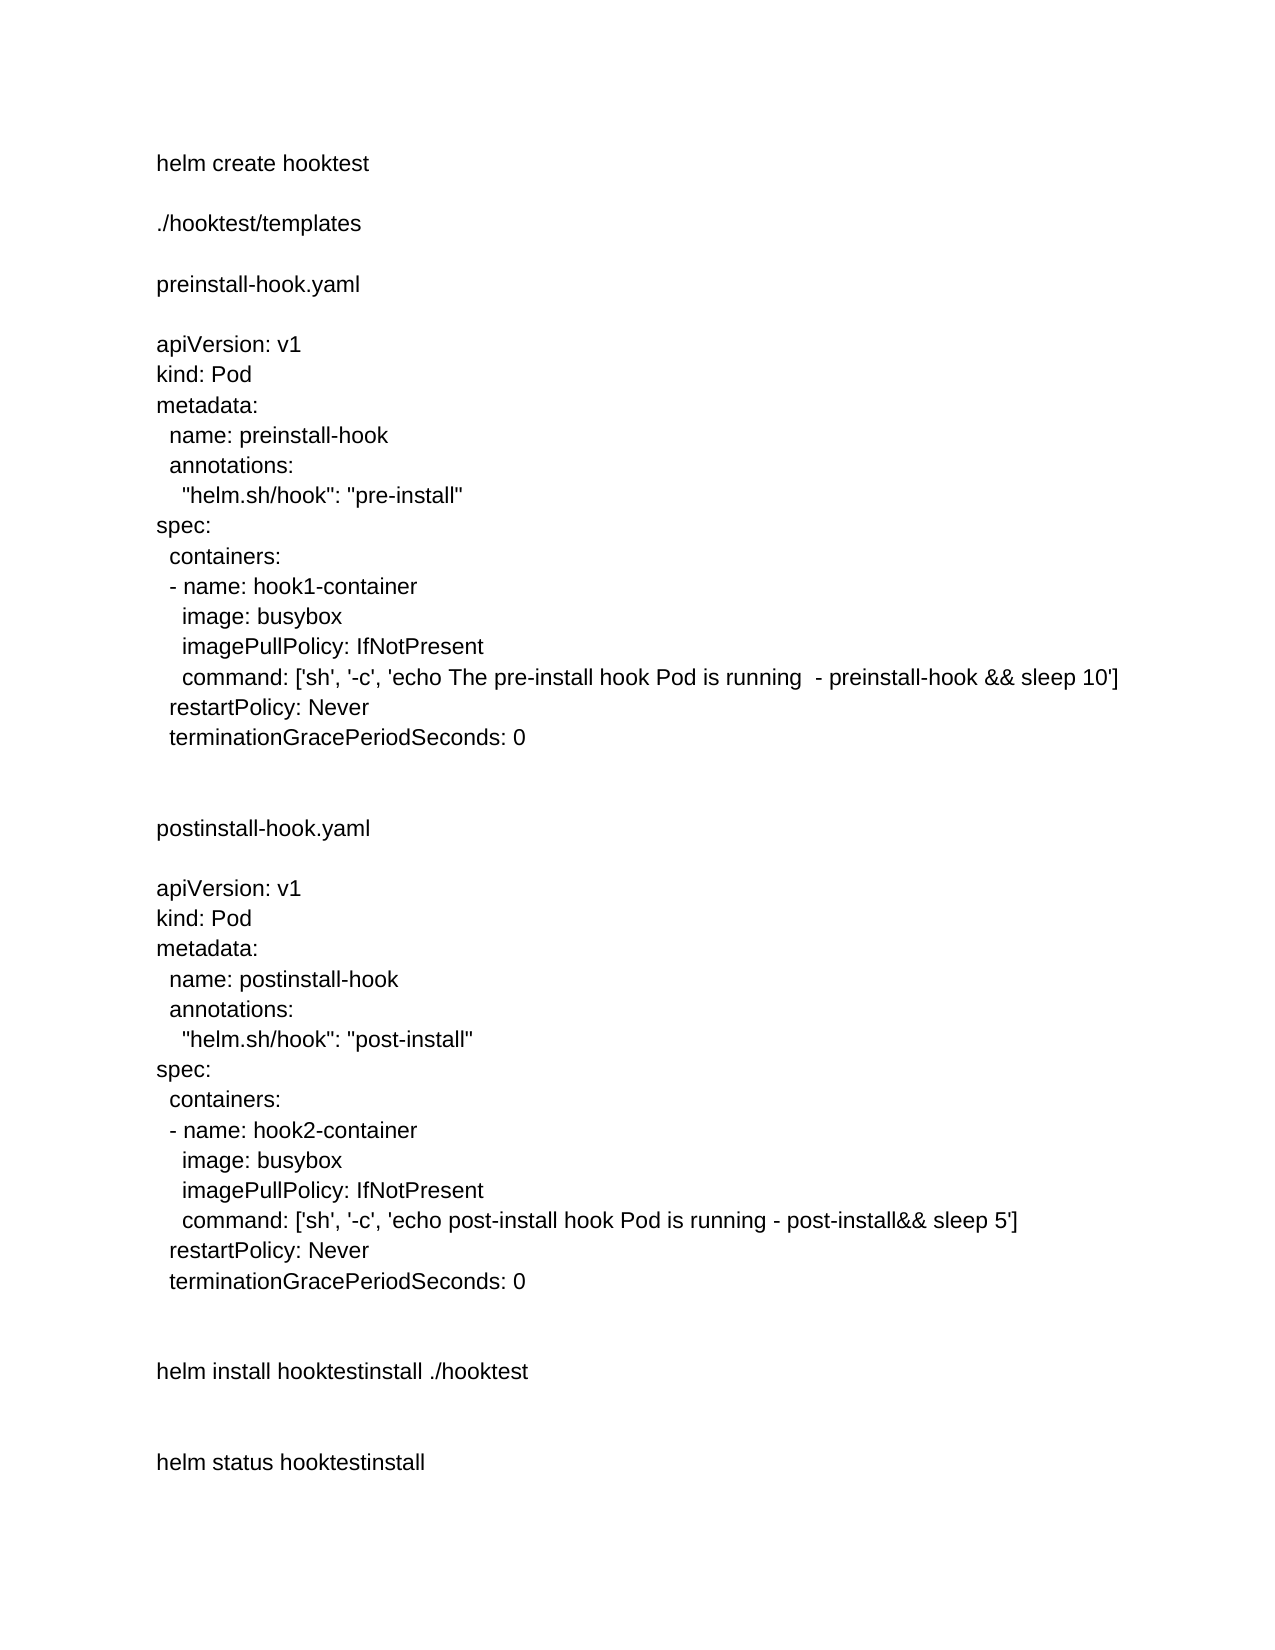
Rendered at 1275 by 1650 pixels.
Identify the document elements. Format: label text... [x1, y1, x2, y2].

text image: busybox [150, 1147, 1125, 1173]
text command: ['sh', '-c', 'echo post-install hook Pod is running - post-install&& sleep 5'] [150, 1207, 1125, 1234]
text restartPolicy: Never [150, 1237, 1125, 1264]
text name: preinstall-hook [150, 422, 1125, 448]
text helm status hooktestinstall [150, 1449, 1125, 1475]
text containers: [150, 1086, 1125, 1113]
text annotations: [150, 452, 1125, 478]
text "helm.sh/hook": "pre-install" [150, 482, 1125, 509]
text ./hooktest/templates [150, 210, 1125, 237]
text kind: Pod [150, 905, 1125, 932]
text terminationGracePeriodSeconds: 0 [150, 1268, 1125, 1294]
text spec: [150, 1056, 1125, 1083]
text image: busybox [150, 603, 1125, 629]
text metadata: [150, 392, 1125, 418]
text restartPolicy: Never [150, 694, 1125, 720]
text name: postinstall-hook [150, 966, 1125, 992]
text containers: [150, 543, 1125, 569]
text apiVersion: v1 [150, 875, 1125, 901]
text postinstall-hook.yaml [150, 814, 1125, 841]
text - name: hook2-container [150, 1117, 1125, 1143]
text preinstall-hook.yaml [150, 271, 1125, 297]
text imagePullPolicy: IfNotPresent [150, 633, 1125, 660]
text kind: Pod [150, 361, 1125, 388]
text imagePullPolicy: IfNotPresent [150, 1177, 1125, 1203]
text command: ['sh', '-c', 'echo The pre-install hook Pod is running - preinstall-hook && sleep 10'] [150, 663, 1125, 690]
text spec: [150, 512, 1125, 539]
text - name: hook1-container [150, 573, 1125, 599]
text helm create hooktest [150, 150, 1125, 176]
text "helm.sh/hook": "post-install" [150, 1026, 1125, 1052]
text metadata: [150, 935, 1125, 962]
text terminationGracePeriodSeconds: 0 [150, 724, 1125, 750]
text helm install hooktestinstall ./hooktest [150, 1358, 1125, 1385]
text apiVersion: v1 [150, 331, 1125, 358]
text annotations: [150, 996, 1125, 1022]
